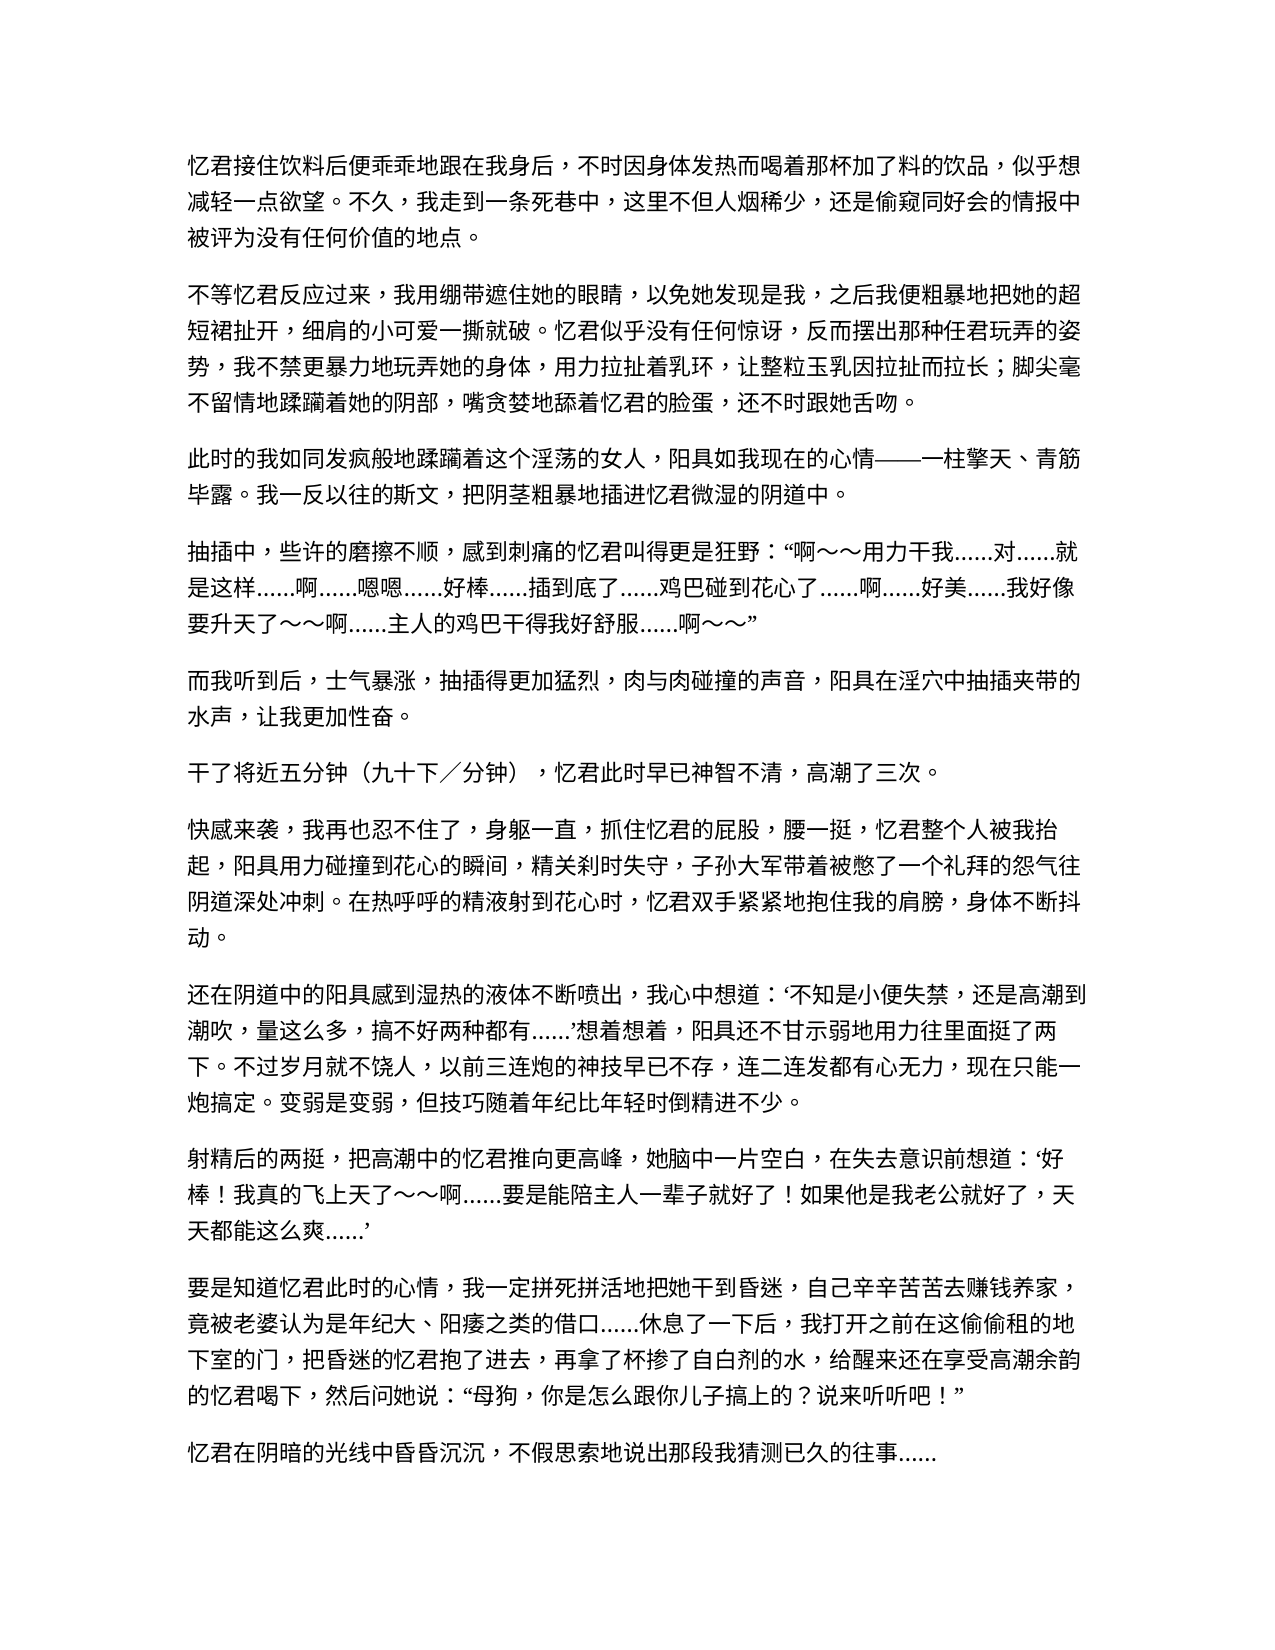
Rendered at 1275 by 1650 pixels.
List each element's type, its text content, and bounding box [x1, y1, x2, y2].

text 忆君在阴暗的光线中昏昏沉沉，不假思索地说出那段我猜测已久的往事…… [187, 1436, 1087, 1468]
text 还在阴道中的阳具感到湿热的液体不断喷出，我心中想道：‘不知是小便失禁，还是高潮到潮吹，量这么多，搞不好两种都有……’想着想着，阳具还不甘示弱地用力往里面挺了两下。不过岁月就不饶人，以前三连炮的神技早已不存，连二连发都有心无力，现在只能一炮搞定。变弱是变弱，但技巧随着年纪比年轻时倒精进不少。 [187, 979, 1087, 1118]
text 要是知道忆君此时的心情，我一定拼死拼活地把她干到昏迷，自己辛辛苦苦去赚钱养家，竟被老婆认为是年纪大、阳痿之类的借口……休息了一下后，我打开之前在这偷偷租的地下室的门，把昏迷的忆君抱了进去，再拿了杯掺了自白剂的水，给醒来还在享受高潮余韵的忆君喝下，然后问她说：“母狗，你是怎么跟你儿子搞上的？说来听听吧！” [187, 1272, 1087, 1411]
text 射精后的两挺，把高潮中的忆君推向更高峰，她脑中一片空白，在失去意识前想道：‘好棒！我真的飞上天了～～啊……要是能陪主人一辈子就好了！如果他是我老公就好了，天天都能这么爽……’ [187, 1143, 1087, 1246]
text 干了将近五分钟（九十下∕分钟），忆君此时早已神智不清，高潮了三次。 [187, 757, 1087, 788]
text 抽插中，些许的磨擦不顺，感到刺痛的忆君叫得更是狂野：“啊～～用力干我……对……就是这样……啊……嗯嗯……好棒……插到底了……鸡巴碰到花心了……啊……好美……我好像要升天了～～啊……主人的鸡巴干得我好舒服……啊～～” [187, 536, 1087, 639]
text 而我听到后，士气暴涨，抽插得更加猛烈，肉与肉碰撞的声音，阳具在淫穴中抽插夹带的水声，让我更加性奋。 [187, 664, 1087, 732]
text 快感来袭，我再也忍不住了，身躯一直，抓住忆君的屁股，腰一挺，忆君整个人被我抬起，阳具用力碰撞到花心的瞬间，精关刹时失守，子孙大军带着被憋了一个礼拜的怨气往阴道深处冲刺。在热呼呼的精液射到花心时，忆君双手紧紧地抱住我的肩膀，身体不断抖动。 [187, 814, 1087, 953]
text 此时的我如同发疯般地蹂躏着这个淫荡的女人，阳具如我现在的心情——一柱擎天、青筋毕露。我一反以往的斯文，把阴茎粗暴地插进忆君微湿的阴道中。 [187, 443, 1087, 510]
text 忆君接住饮料后便乖乖地跟在我身后，不时因身体发热而喝着那杯加了料的饮品，似乎想减轻一点欲望。不久，我走到一条死巷中，这里不但人烟稀少，还是偷窥同好会的情报中被评为没有任何价值的地点。 [187, 150, 1087, 253]
text 不等忆君反应过来，我用绷带遮住她的眼睛，以免她发现是我，之后我便粗暴地把她的超短裙扯开，细肩的小可爱一撕就破。忆君似乎没有任何惊讶，反而摆出那种任君玩弄的姿势，我不禁更暴力地玩弄她的身体，用力拉扯着乳环，让整粒玉乳因拉扯而拉长；脚尖毫不留情地蹂躏着她的阴部，嘴贪婪地舔着忆君的脸蛋，还不时跟她舌吻。 [187, 279, 1087, 418]
